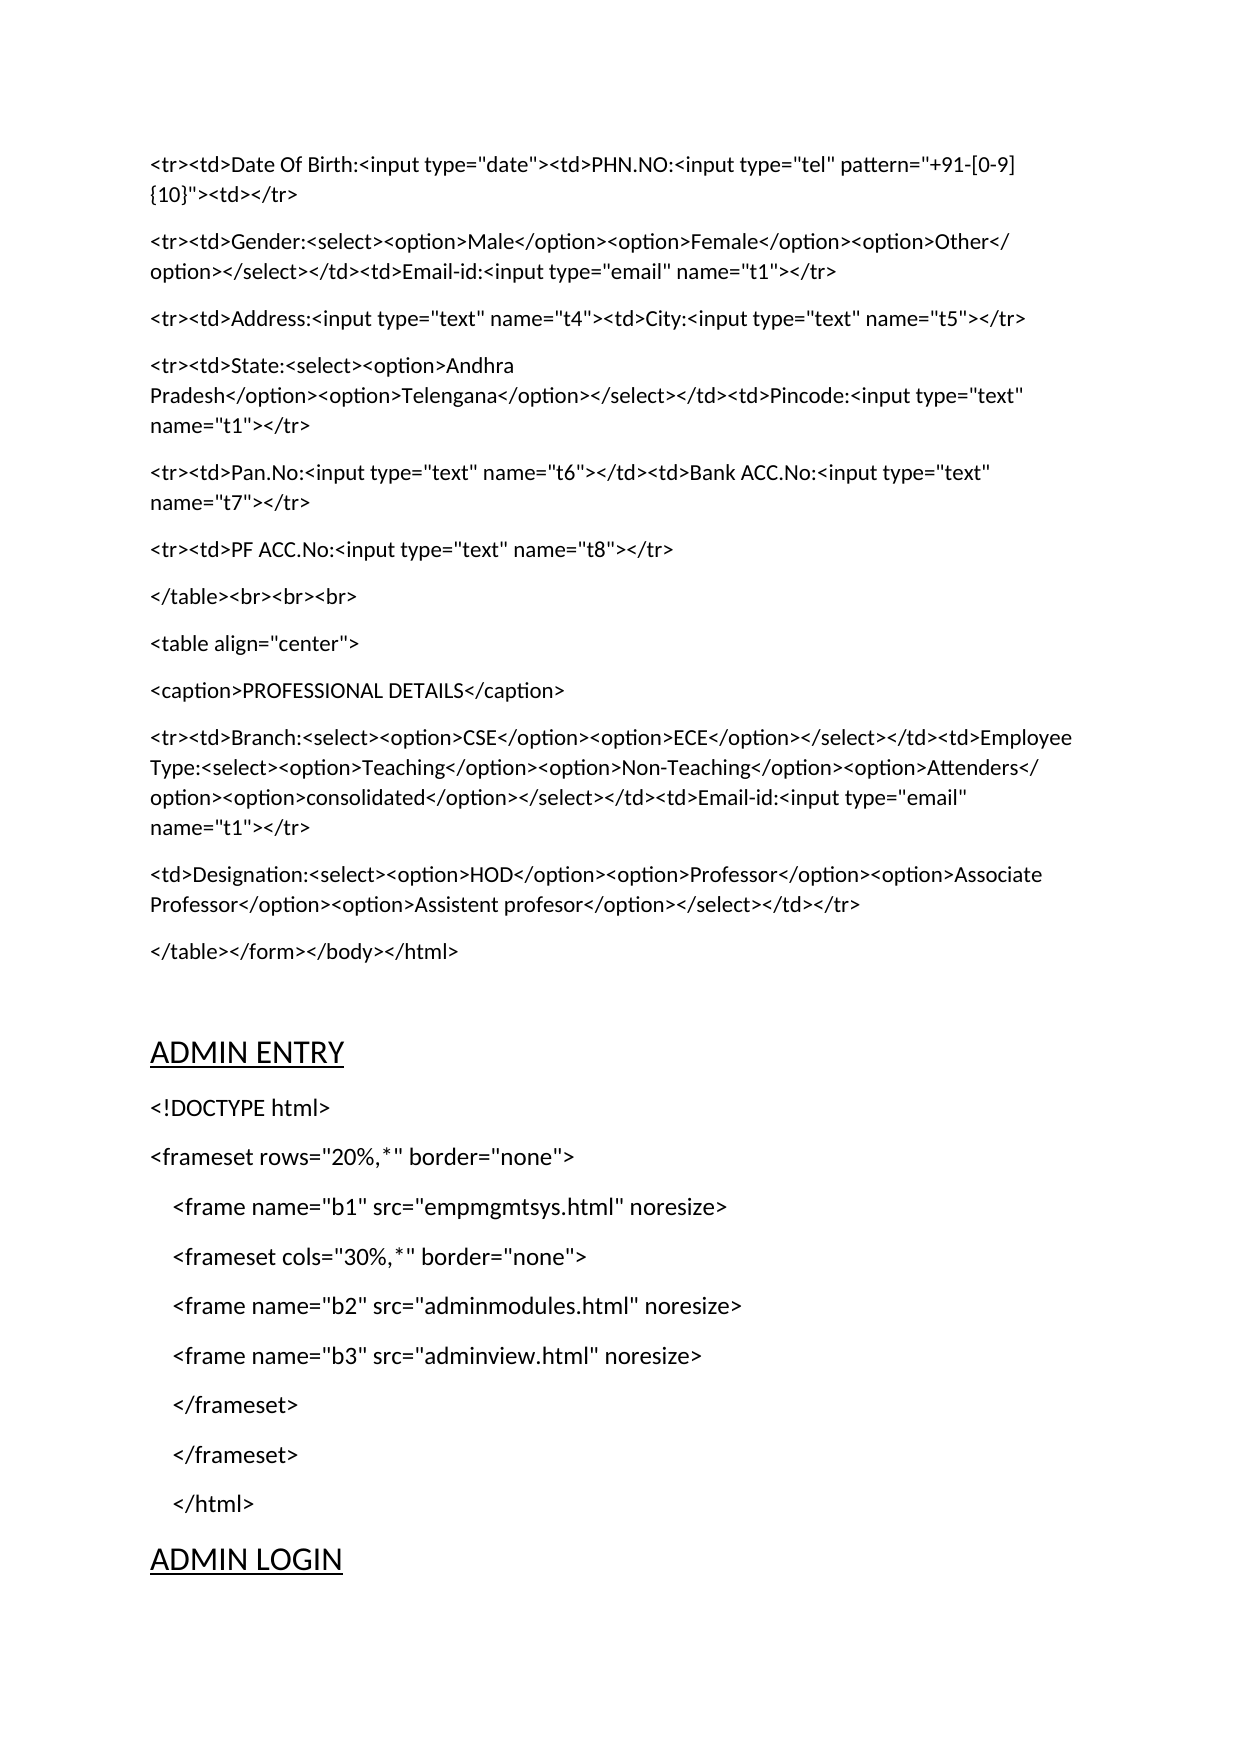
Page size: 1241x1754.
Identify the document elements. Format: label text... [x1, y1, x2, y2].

text <caption>PROFESSIONAL DETAILS</caption> [150, 676, 1090, 704]
text </frameset> [150, 1439, 1090, 1469]
text </html> [150, 1488, 1090, 1519]
text <frameset cols="30%,*" border="none"> [150, 1241, 1090, 1271]
text <tr><td>Pan.No:<input type="text" name="t6"></td><td>Bank ACC.No:<input type="text" name="t7"></tr> [150, 458, 1090, 517]
text <tr><td>Date Of Birth:<input type="date"><td>PHN.NO:<input type="tel" pattern="+91-[0-9]{10}"><td></tr> [150, 150, 1090, 208]
text <frame name="b3" src="adminview.html" noresize> [150, 1340, 1090, 1370]
text </table><br><br><br> [150, 582, 1090, 610]
text <tr><td>Branch:<select><option>CSE</option><option>ECE</option></select></td><td>Employee Type:<select><option>Teaching</option><option>Non-Teaching</option><option>Attenders</option><option>consolidated</option></select></td><td>Email-id:<input type="email" name="t1"></tr> [150, 723, 1090, 842]
text <frame name="b1" src="empmgmtsys.html" noresize> [150, 1191, 1090, 1222]
text <!DOCTYPE html> [150, 1092, 1090, 1122]
text </frameset> [150, 1389, 1090, 1420]
text <tr><td>PF ACC.No:<input type="text" name="t8"></tr> [150, 535, 1090, 563]
text <table align="center"> [150, 629, 1090, 657]
text <tr><td>Address:<input type="text" name="t4"><td>City:<input type="text" name="t5"></tr> [150, 304, 1090, 332]
text ADMIN ENTRY [150, 1031, 1090, 1072]
text </table></form></body></html> [150, 937, 1090, 966]
text <tr><td>State:<select><option>Andhra Pradesh</option><option>Telengana</option></select></td><td>Pincode:<input type="text" name="t1"></tr> [150, 351, 1090, 439]
text ADMIN LOGIN [150, 1538, 1090, 1579]
text <tr><td>Gender:<select><option>Male</option><option>Female</option><option>Other</option></select></td><td>Email-id:<input type="email" name="t1"></tr> [150, 227, 1090, 285]
text <frame name="b2" src="adminmodules.html" noresize> [150, 1290, 1090, 1321]
text <frameset rows="20%,*" border="none"> [150, 1141, 1090, 1172]
text <td>Designation:<select><option>HOD</option><option>Professor</option><option>Associate Professor</option><option>Assistent profesor</option></select></td></tr> [150, 860, 1090, 919]
